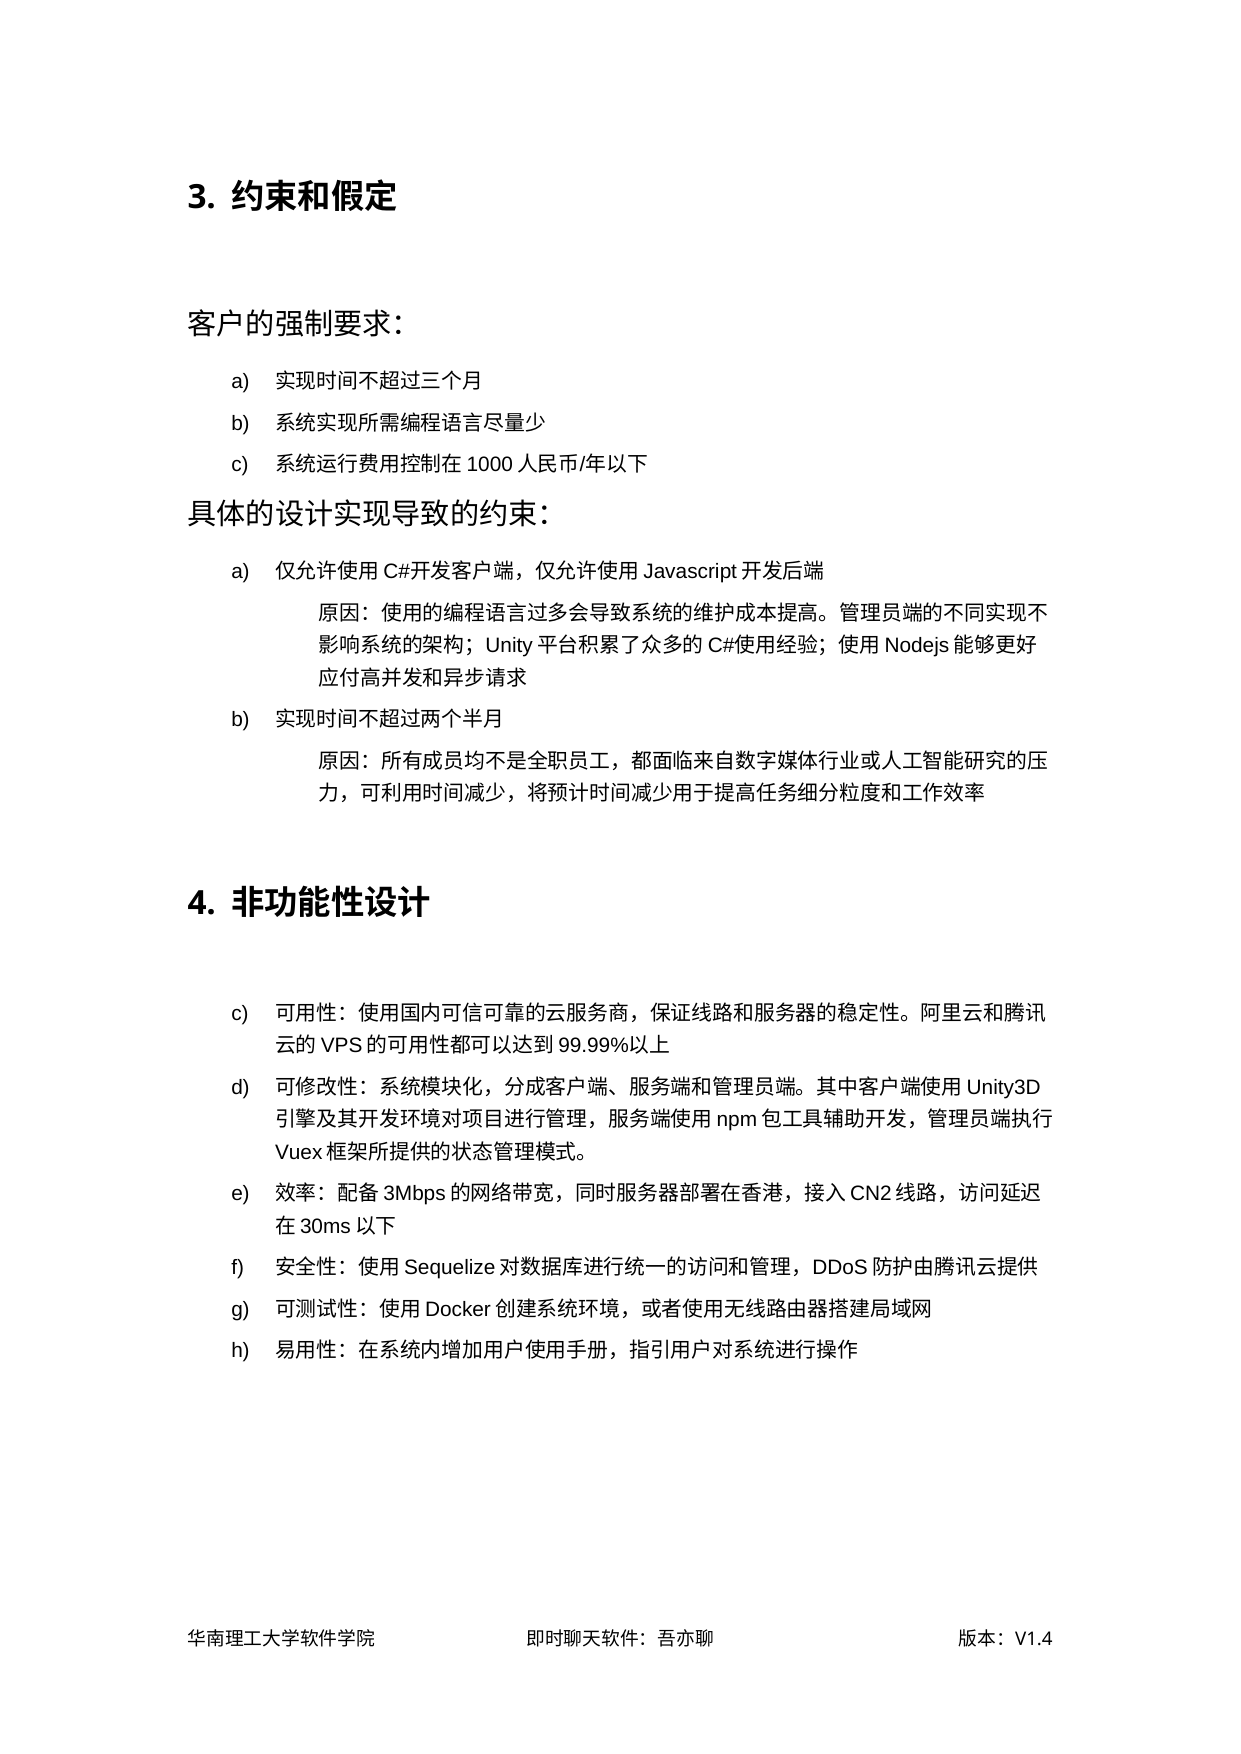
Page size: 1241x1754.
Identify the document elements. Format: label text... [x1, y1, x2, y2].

text 具体的设计实现导致的约束： [187, 479, 1053, 544]
list 可测试性：使用Docker创建系统环境，或者使用无线路由器搭建局域网 [231, 1291, 1053, 1323]
subtitle 约束和假定 [187, 162, 1053, 227]
text 客户的强制要求： [187, 289, 1053, 354]
list 可用性：使用国内可信可靠的云服务商，保证线路和服务器的稳定性。阿里云和腾讯云的VPS的可用性都可以达到99.99%以上 [231, 995, 1053, 1060]
list 原因：使用的编程语言过多会导致系统的维护成本提高。管理员端的不同实现不影响系统的架构；Unity平台积累了众多的C#使用经验；使用Nodejs能够更好应付高并发和异步请求 [318, 595, 1053, 692]
list 可修改性：系统模块化，分成客户端、服务端和管理员端。其中客户端使用Unity3D引擎及其开发环境对项目进行管理，服务端使用npm包工具辅助开发，管理员端执行Vuex框架所提供的状态管理模式。 [231, 1069, 1053, 1166]
list 系统实现所需编程语言尽量少 [231, 405, 1053, 437]
list 易用性：在系统内增加用户使用手册，指引用户对系统进行操作 [231, 1333, 1053, 1365]
list 实现时间不超过三个月 [231, 363, 1053, 396]
list 系统运行费用控制在1000人民币/年以下 [231, 447, 1053, 479]
list 实现时间不超过两个半月 [231, 701, 1053, 734]
subtitle 非功能性设计 [187, 867, 1053, 932]
list 效率：配备3Mbps的网络带宽，同时服务器部署在香港，接入CN2线路，访问延迟在30ms以下 [231, 1175, 1053, 1240]
list 原因：所有成员均不是全职员工，都面临来自数字媒体行业或人工智能研究的压力，可利用时间减少，将预计时间减少用于提高任务细分粒度和工作效率 [318, 743, 1053, 808]
list 仅允许使用C#开发客户端，仅允许使用Javascript开发后端 [231, 553, 1053, 586]
list 安全性：使用Sequelize对数据库进行统一的访问和管理，DDoS防护由腾讯云提供 [231, 1249, 1053, 1282]
